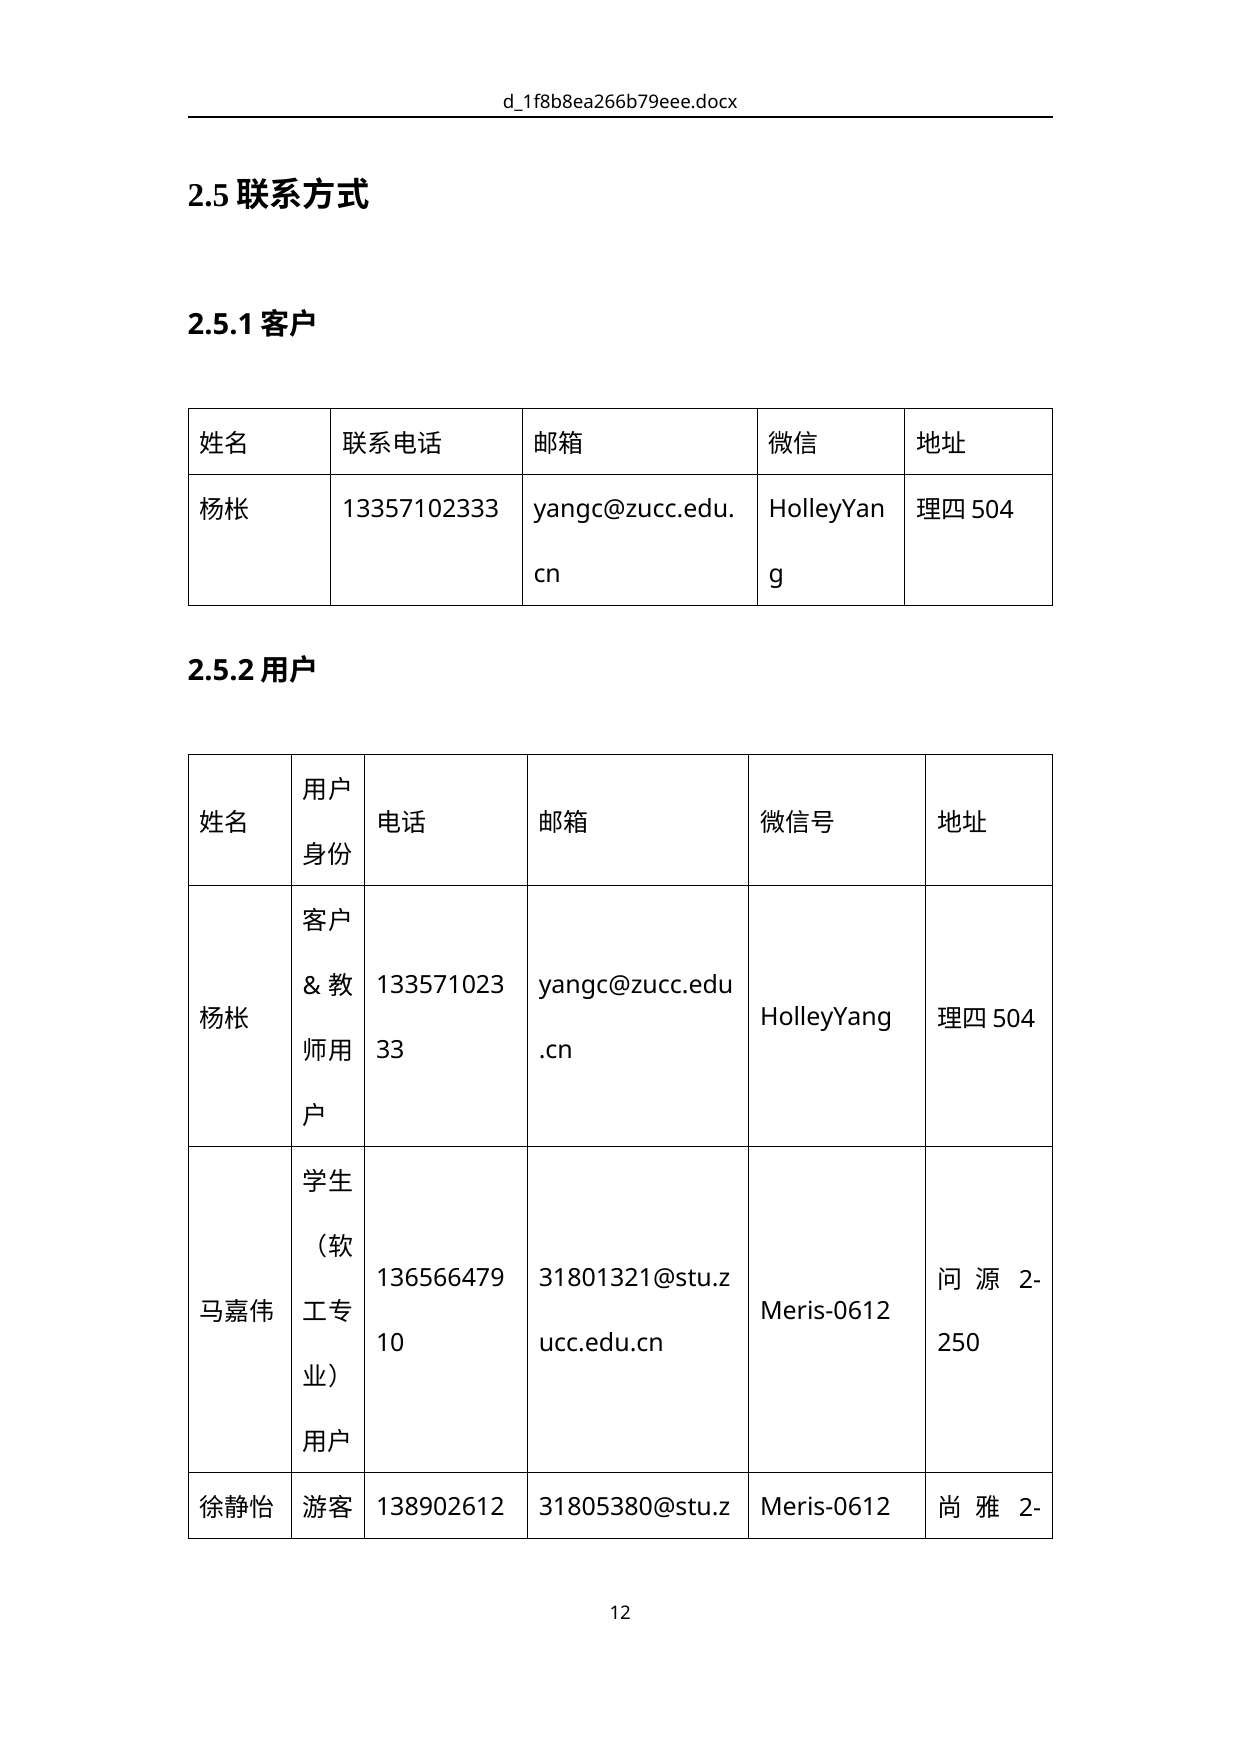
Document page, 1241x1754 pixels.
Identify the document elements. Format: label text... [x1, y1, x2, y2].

table_header 邮箱 [523, 409, 757, 474]
table_header 联系电话 [331, 409, 522, 474]
table_header 微信 [758, 409, 904, 474]
table_cell HolleyYang [749, 886, 925, 1146]
table_cell Meris-0612 [749, 1473, 925, 1538]
table_cell 13890261277 [365, 1473, 527, 1538]
table_cell 理四504 [926, 886, 1052, 1146]
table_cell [528, 1473, 748, 1538]
table_header 微信号 [749, 755, 925, 885]
table_cell 13357102333 [331, 475, 522, 605]
table_header 姓名 [189, 755, 291, 885]
table_cell 马嘉伟 [189, 1147, 291, 1472]
table_header 地址 [905, 409, 1052, 474]
table_cell yangc@zucc.edu.cn [523, 475, 757, 605]
table_header 姓名 [189, 409, 330, 474]
table_cell 杨枨 [189, 886, 291, 1146]
subtitle 2.5联系方式 [187, 160, 1053, 225]
table_cell 13357102333 [365, 886, 527, 1146]
subtitle 2.5.2用户 [187, 635, 1053, 700]
table_cell HolleyYang [758, 475, 904, 605]
table_cell 学生（软工专业）用户 [292, 1147, 364, 1472]
table_cell 杨枨 [189, 475, 330, 605]
table_cell 理四504 [905, 475, 1052, 605]
table_header 电话 [365, 755, 527, 885]
table_cell 13656647910 [365, 1147, 527, 1472]
table_cell 31801321@stu.zucc.edu.cn [528, 1147, 748, 1472]
subtitle 2.5.1客户 [187, 289, 1053, 354]
table_cell 尚雅2-509 [926, 1473, 1052, 1538]
table_header 地址 [926, 755, 1052, 885]
table_cell yangc@zucc.edu.cn [528, 886, 748, 1146]
table_cell 游客用户 [292, 1473, 364, 1538]
table_cell 徐静怡 [189, 1473, 291, 1538]
table_header 用户身份 [292, 755, 364, 885]
table_header 邮箱 [528, 755, 748, 885]
table_cell 问源2-250 [926, 1147, 1052, 1472]
table_cell 客户&教师用户 [292, 886, 364, 1146]
table_cell Meris-0612 [749, 1147, 925, 1472]
